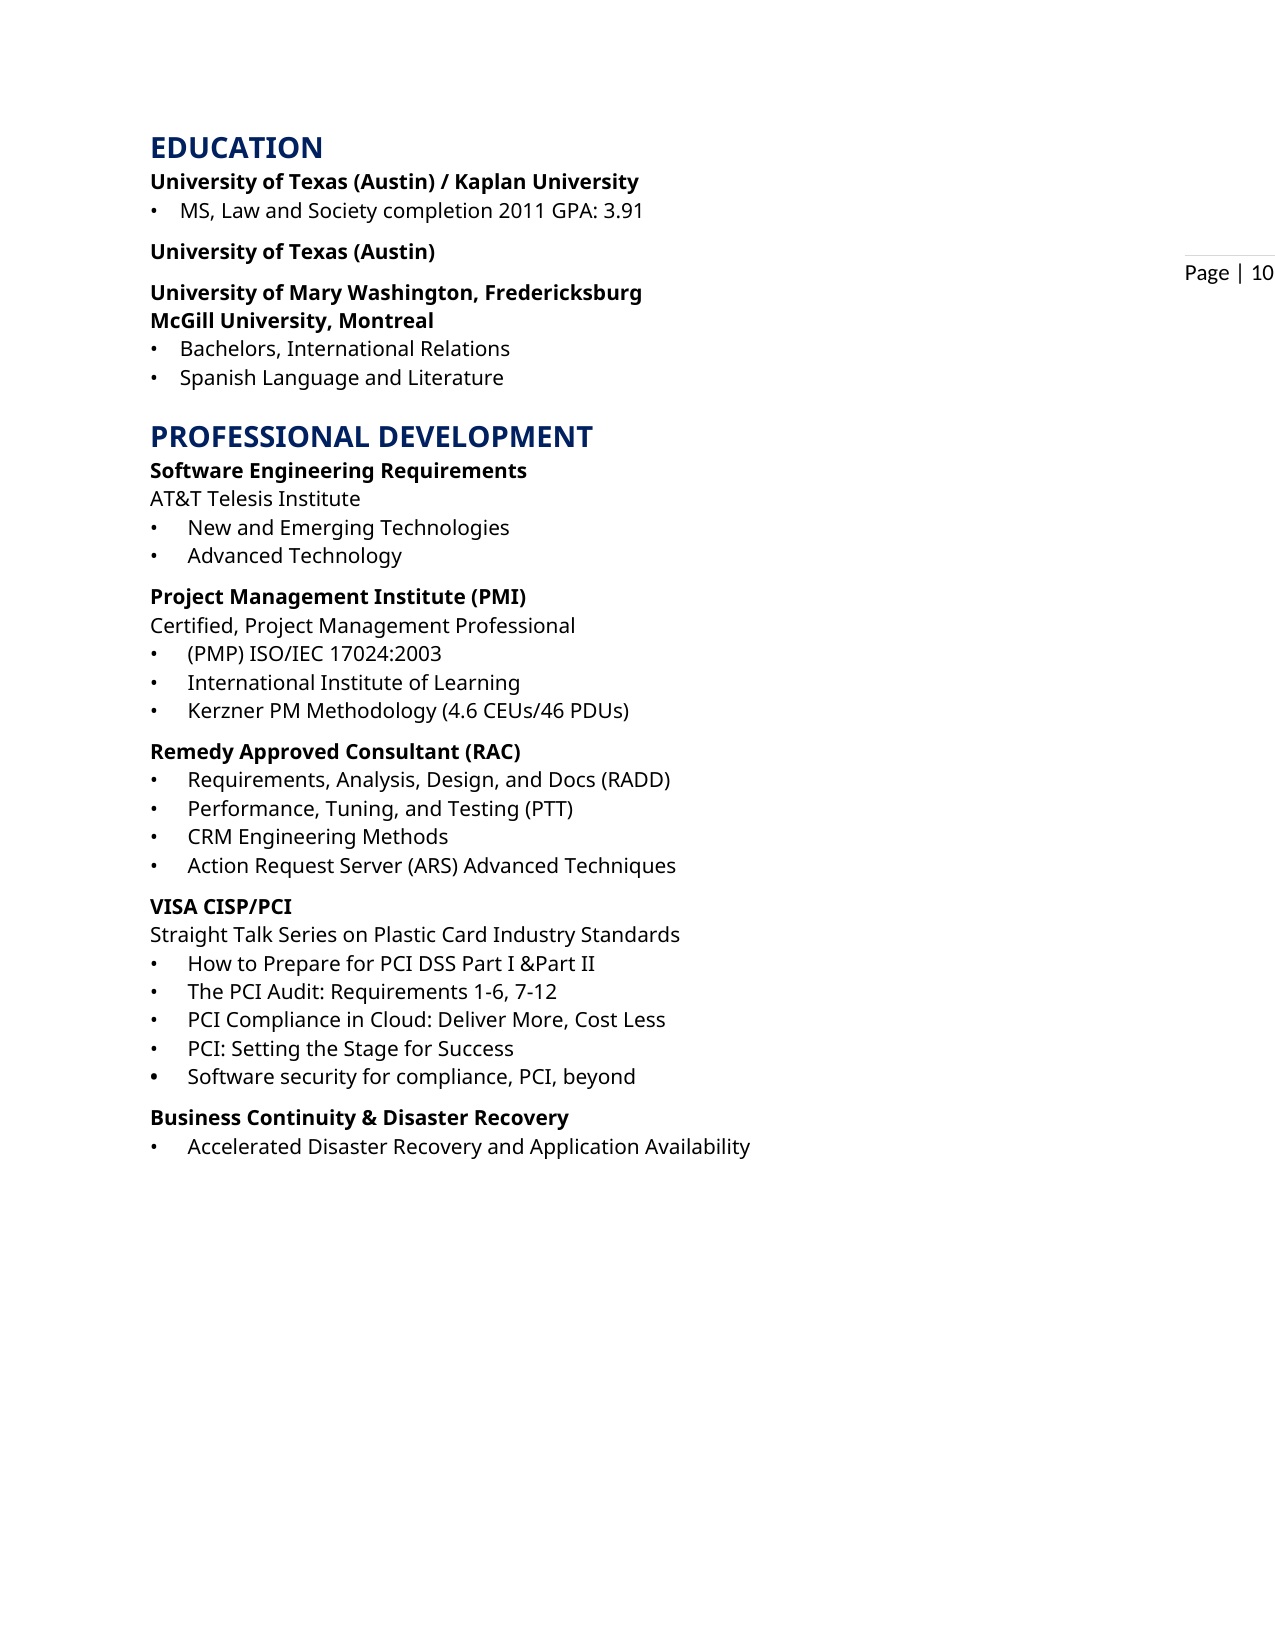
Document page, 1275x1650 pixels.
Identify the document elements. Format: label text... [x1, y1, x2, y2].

text University of Mary Washington, Fredericksburg [150, 278, 1174, 306]
list Software security for compliance, PCI, beyond [150, 1062, 1174, 1091]
text Software Engineering Requirements [150, 456, 1174, 484]
list New and Emerging Technologies [150, 513, 1174, 541]
list Requirements, Analysis, Design, and Docs (RADD) [150, 766, 1174, 794]
list Bachelors, International Relations [150, 334, 1174, 363]
text VISA CISP/PCI [150, 892, 1174, 920]
text Remedy Approved Consultant (RAC) [150, 737, 1174, 766]
list PCI: Setting the Stage for Success [150, 1034, 1174, 1062]
text Certified, Project Management Professional [150, 611, 1174, 639]
list (PMP) ISO/IEC 17024:2003 [150, 639, 1174, 668]
subtitle EDUCATION [150, 128, 1174, 167]
list CRM Engineering Methods [150, 822, 1174, 851]
list Action Request Server (ARS) Advanced Techniques [150, 851, 1174, 879]
list MS, Law and Society completion 2011 GPA: 3.91 [150, 196, 1174, 224]
text Straight Talk Series on Plastic Card Industry Standards [150, 920, 1174, 949]
list The PCI Audit: Requirements 1-6, 7-12 [150, 977, 1174, 1006]
text McGill University, Montreal [150, 306, 1174, 334]
list Accelerated Disaster Recovery and Application Availability [150, 1132, 1174, 1160]
text Business Continuity & Disaster Recovery [150, 1103, 1174, 1132]
text University of Texas (Austin) / Kaplan University [150, 167, 1174, 196]
list International Institute of Learning [150, 668, 1174, 696]
list Kerzner PM Methodology (4.6 CEUs/46 PDUs) [150, 696, 1174, 724]
list How to Prepare for PCI DSS Part I &Part II [150, 949, 1174, 977]
list Advanced Technology [150, 541, 1174, 570]
text University of Texas (Austin) [150, 237, 1174, 265]
list Performance, Tuning, and Testing (PTT) [150, 794, 1174, 822]
list PCI Compliance in Cloud: Deliver More, Cost Less [150, 1006, 1174, 1034]
text Project Management Institute (PMI) [150, 582, 1174, 611]
list Spanish Language and Literature [150, 363, 1174, 391]
text AT&T Telesis Institute [150, 484, 1174, 513]
subtitle PROFESSIONAL DEVELOPMENT [150, 416, 1174, 456]
